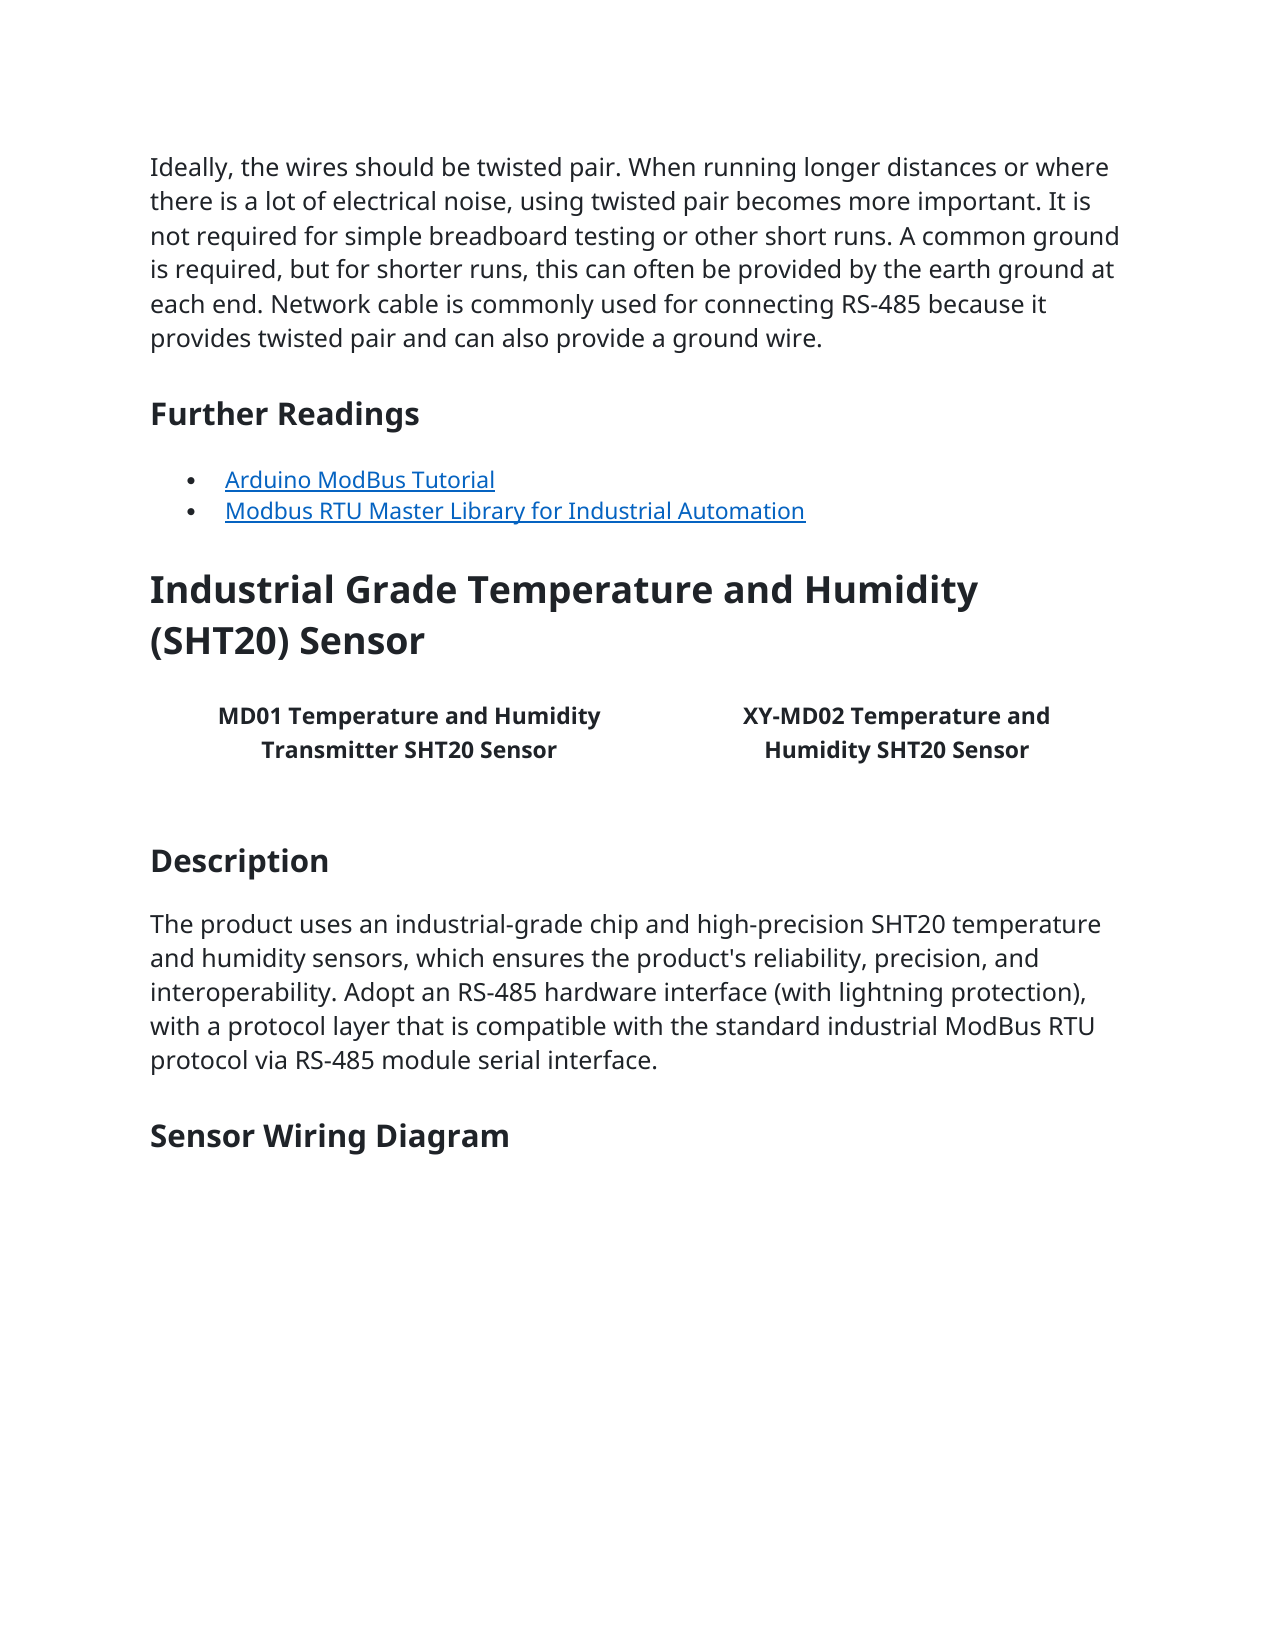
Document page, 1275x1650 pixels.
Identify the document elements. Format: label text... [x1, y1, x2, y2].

table_header MD01 Temperature and Humidity Transmitter SHT20 Sensor [150, 691, 668, 802]
list Arduino ModBus Tutorial [187, 464, 1125, 495]
table_header XY-MD02 Temperature and Humidity SHT20 Sensor [668, 691, 1125, 802]
subtitle Sensor Wiring Diagram [150, 1114, 1125, 1157]
text The product uses an industrial-grade chip and high-precision SHT20 temperature and humidity sensors, which ensures the product's reliability, precision, and interoperability. Adopt an RS-485 hardware interface (with lightning protection), with a protocol layer that is compatible with the standard industrial ModBus RTU protocol via RS-485 module serial interface. [150, 907, 1125, 1077]
list Modbus RTU Master Library for Industrial Automation [187, 495, 1125, 526]
subtitle Further Readings [150, 392, 1125, 434]
subtitle Description [150, 839, 1125, 882]
subtitle Industrial Grade Temperature and Humidity (SHT20) Sensor [150, 564, 1125, 666]
text Ideally, the wires should be twisted pair. When running longer distances or where there is a lot of electrical noise, using twisted pair becomes more important. It is not required for simple breadboard testing or other short runs. A common ground is required, but for shorter runs, this can often be provided by the earth ground at each end. Network cable is commonly used for connecting RS-485 because it provides twisted pair and can also provide a ground wire. [150, 150, 1125, 354]
